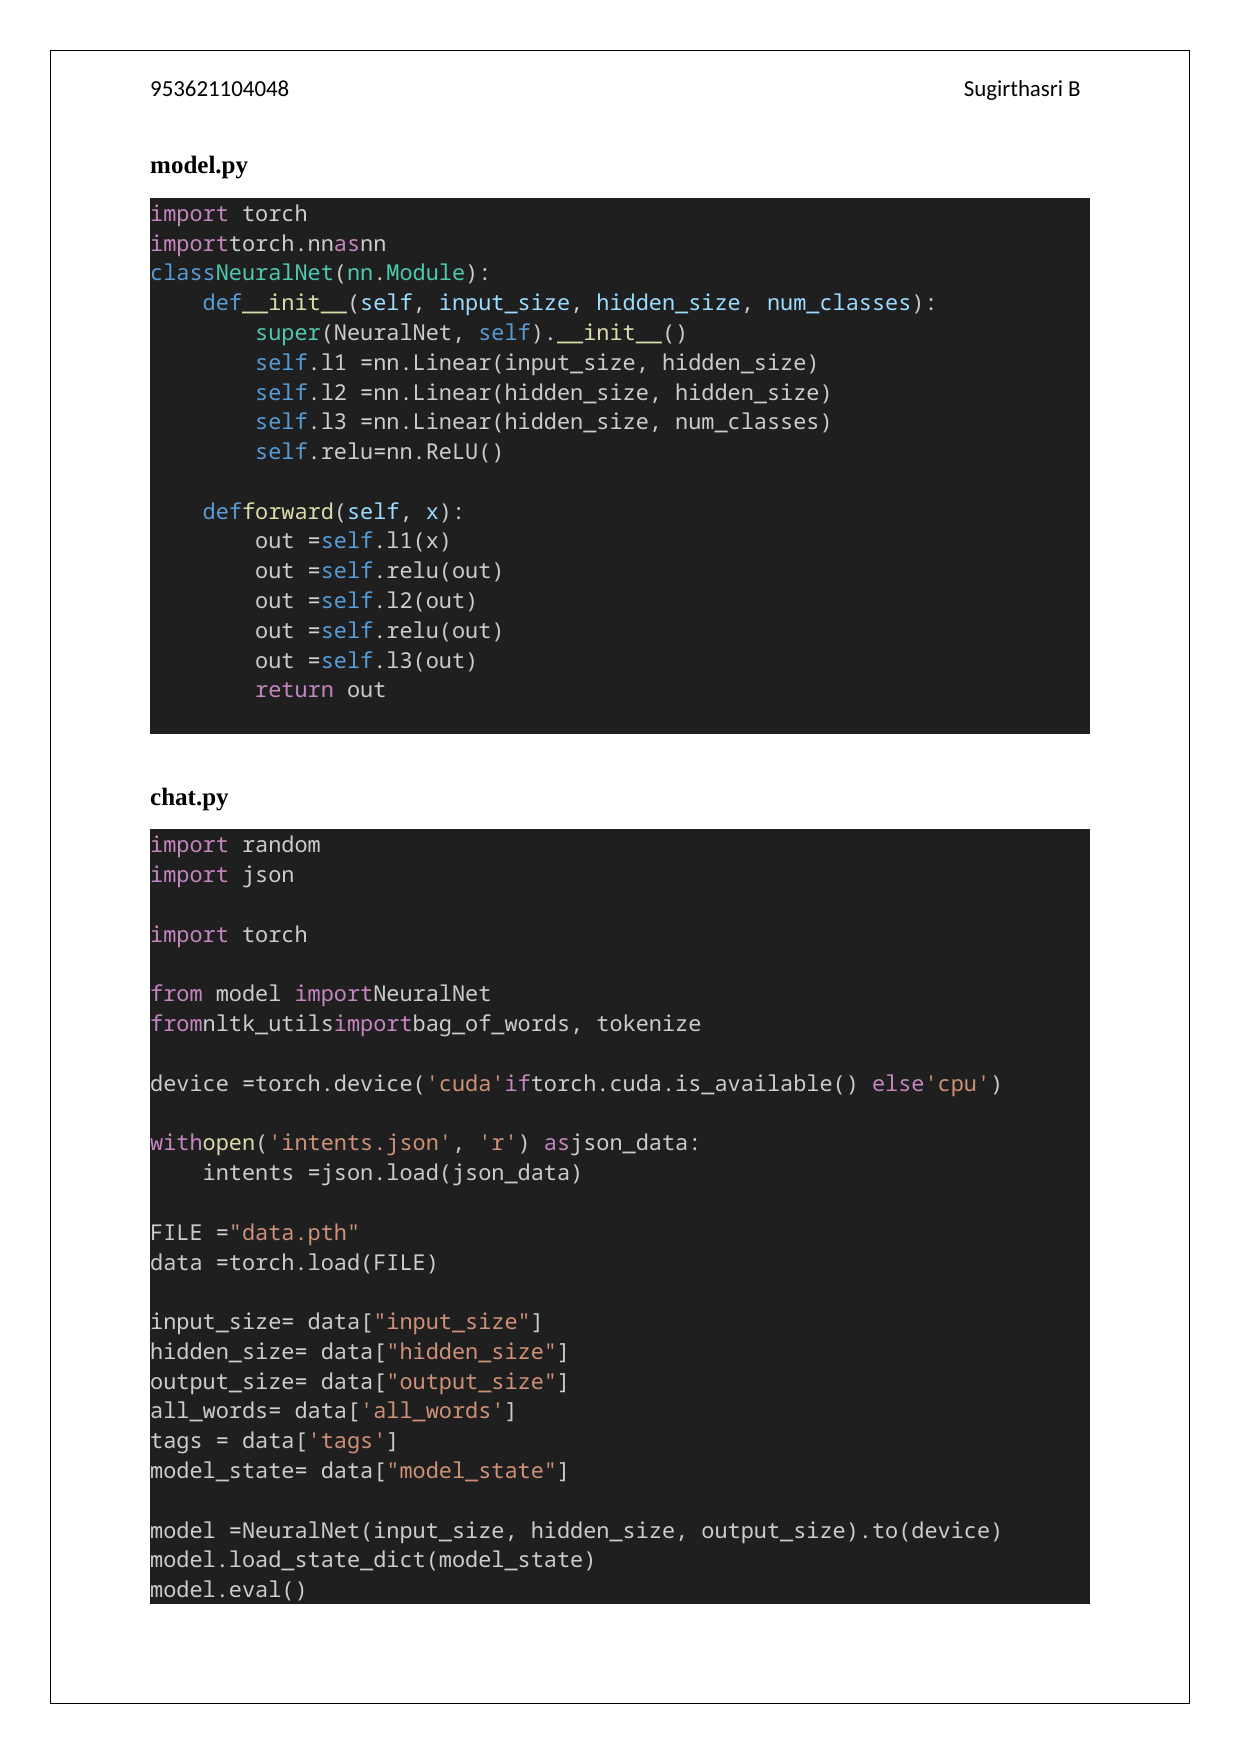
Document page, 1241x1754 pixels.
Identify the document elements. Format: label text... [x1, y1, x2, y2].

text FILE ="data.pth" [150, 1217, 1090, 1246]
text def__init__(self, input_size, hidden_size, num_classes): [150, 287, 1090, 317]
text input_size= data["input_size"] [150, 1306, 1090, 1336]
text out =self.l3(out) [150, 644, 1090, 674]
text defforward(self, x): [150, 496, 1090, 525]
text tags = data['tags'] [150, 1425, 1090, 1455]
text withopen('intents.json', 'r') asjson_data: [150, 1127, 1090, 1157]
text self.l3 =nn.Linear(hidden_size, num_classes) [150, 406, 1090, 436]
text out =self.l2(out) [150, 585, 1090, 615]
text model.eval() [150, 1574, 1090, 1604]
text import torch [150, 919, 1090, 948]
text import random [150, 829, 1090, 859]
text hidden_size= data["hidden_size"] [150, 1336, 1090, 1366]
text importtorch.nnasnn [150, 227, 1090, 257]
text import torch [150, 198, 1090, 227]
text super(NeuralNet, self).__init__() [150, 317, 1090, 347]
text self.l2 =nn.Linear(hidden_size, hidden_size) [150, 376, 1090, 406]
text out =self.relu(out) [150, 615, 1090, 644]
text out =self.l1(x) [150, 525, 1090, 555]
text output_size= data["output_size"] [150, 1366, 1090, 1395]
text data =torch.load(FILE) [150, 1246, 1090, 1276]
text model_state= data["model_state"] [150, 1455, 1090, 1485]
text out =self.relu(out) [150, 555, 1090, 585]
text all_words= data['all_words'] [150, 1395, 1090, 1425]
text self.l1 =nn.Linear(input_size, hidden_size) [150, 347, 1090, 376]
text model.load_state_dict(model_state) [150, 1544, 1090, 1574]
text intents =json.load(json_data) [150, 1157, 1090, 1187]
text chat.py [150, 782, 1090, 810]
text classNeuralNet(nn.Module): [150, 257, 1090, 287]
text from model importNeuralNet [150, 978, 1090, 1008]
text import json [150, 859, 1090, 889]
text fromnltk_utilsimportbag_of_words, tokenize [150, 1008, 1090, 1038]
text model =NeuralNet(input_size, hidden_size, output_size).to(device) [150, 1514, 1090, 1544]
text device =torch.device('cuda'iftorch.cuda.is_available() else'cpu') [150, 1068, 1090, 1097]
text model.py [150, 150, 1090, 179]
text self.relu=nn.ReLU() [150, 436, 1090, 466]
text return out [150, 674, 1090, 704]
